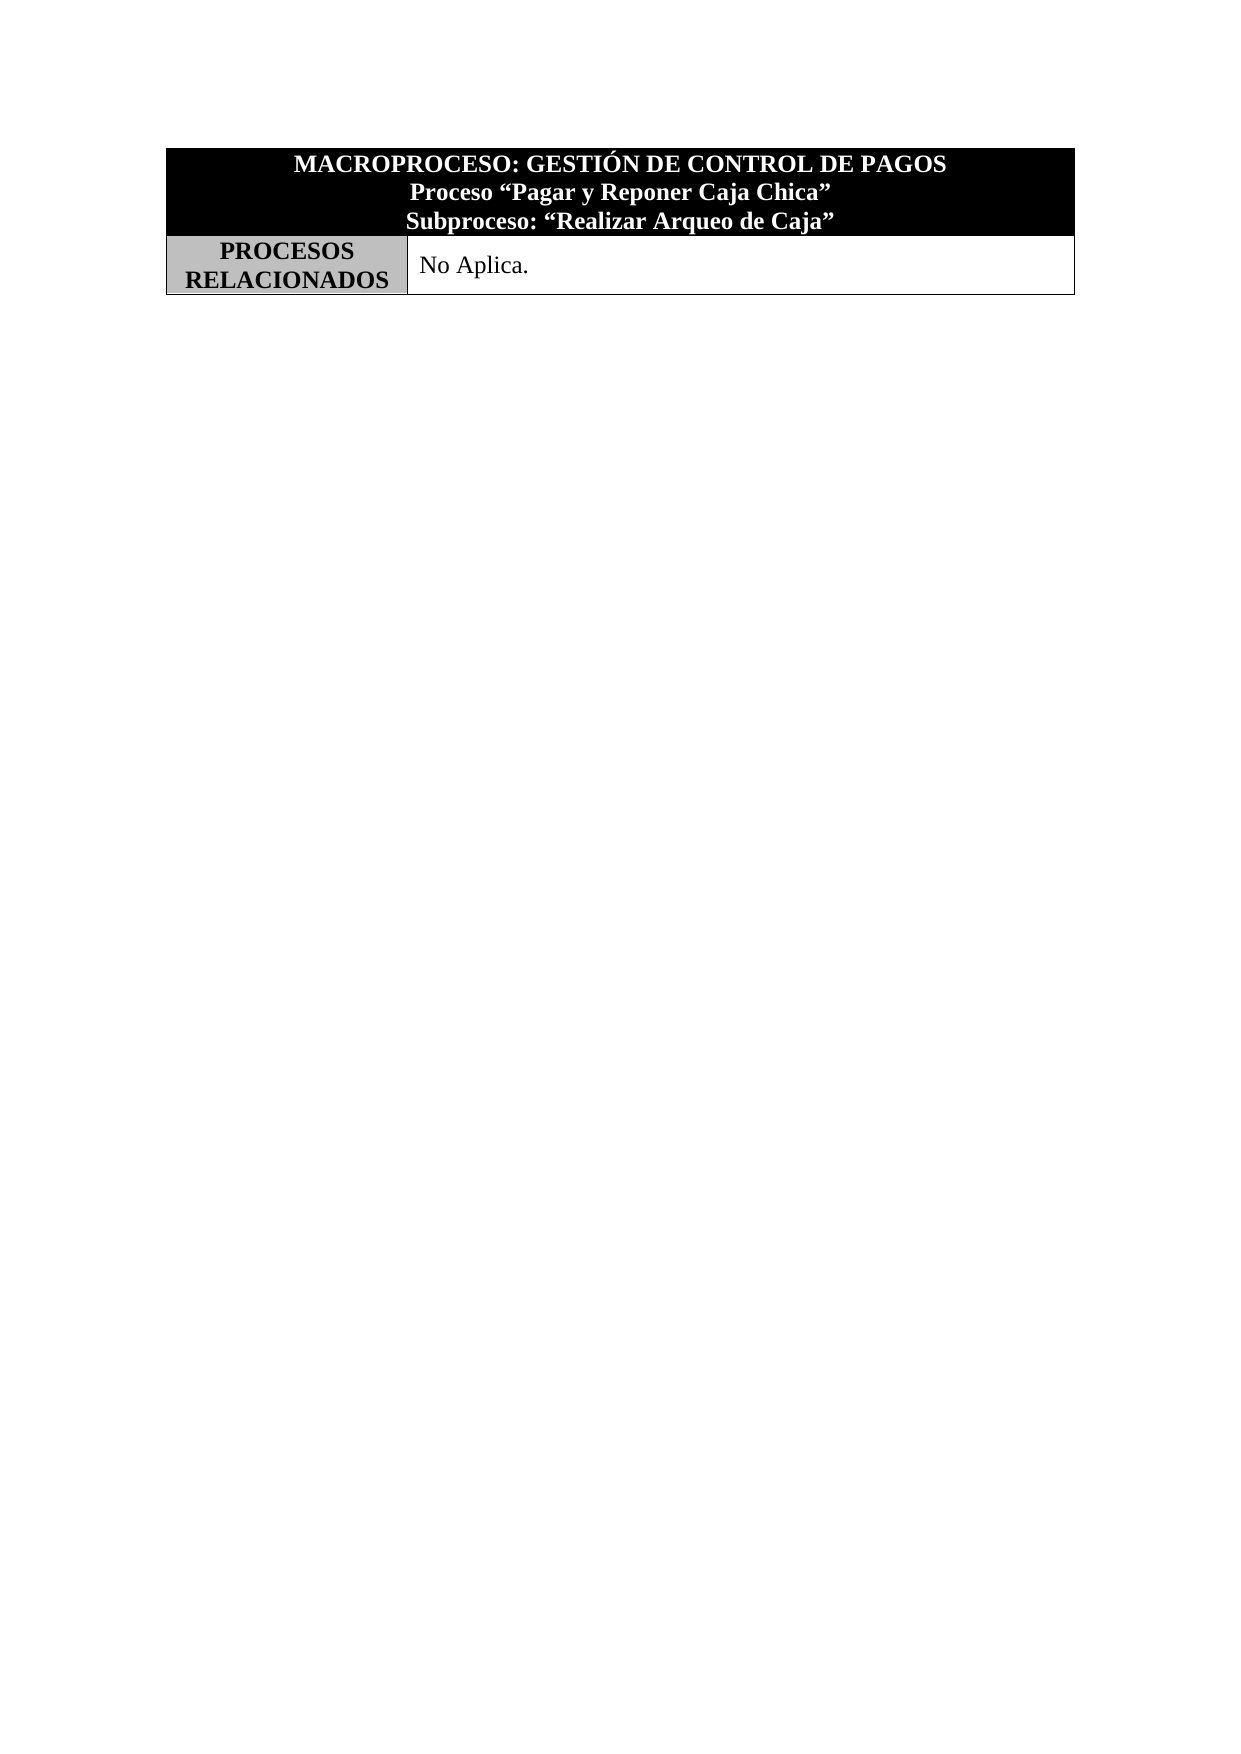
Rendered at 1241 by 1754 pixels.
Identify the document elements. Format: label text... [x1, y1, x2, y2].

table_header MACROPROCESO: GESTIÓN DE CONTROL DE PAGOS Proceso “Pagar y Reponer Caja Chica” Subproceso: “Realizar Arqueo de Caja” [167, 149, 1074, 235]
table_cell No Aplica. [408, 236, 1074, 293]
table_cell PROCESOS RELACIONADOS [167, 236, 407, 293]
